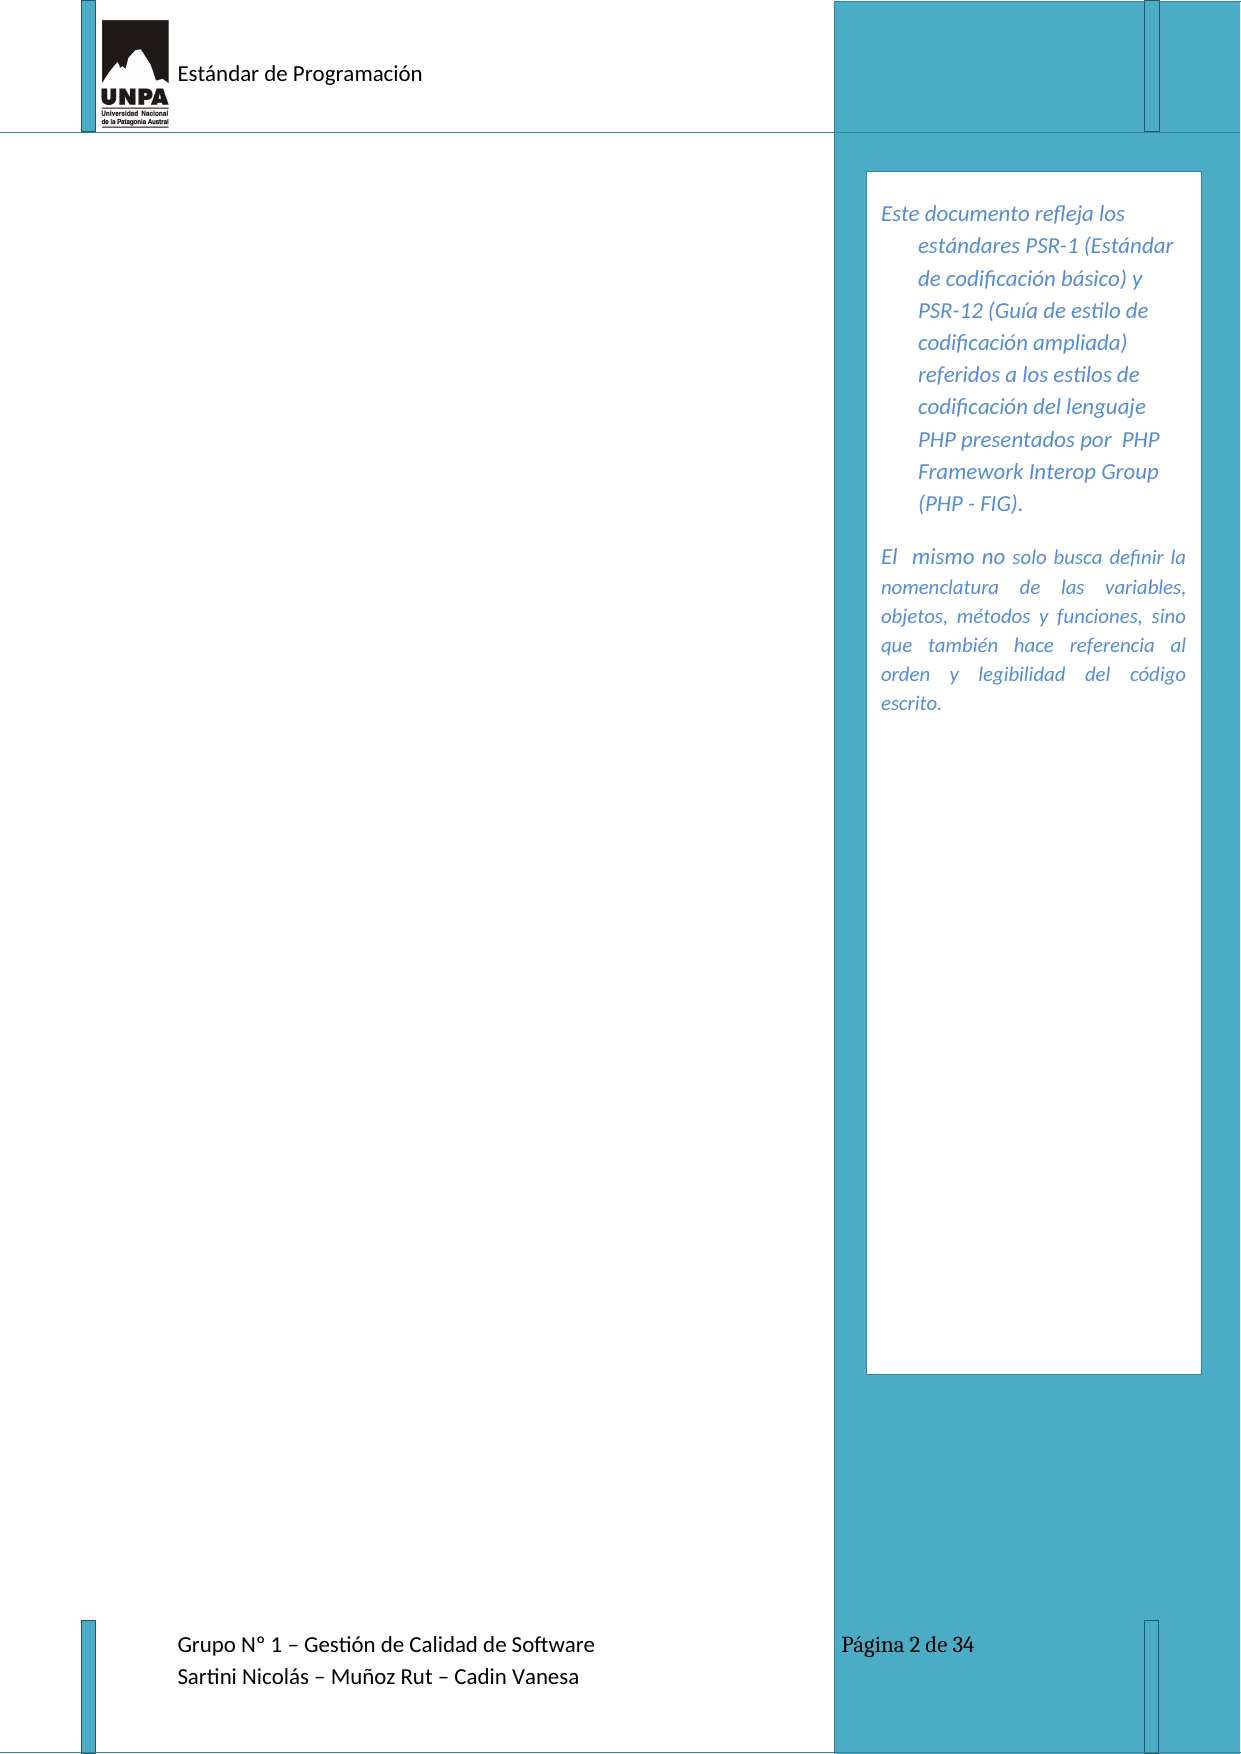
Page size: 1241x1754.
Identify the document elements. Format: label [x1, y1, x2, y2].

picture [100, 18, 170, 129]
